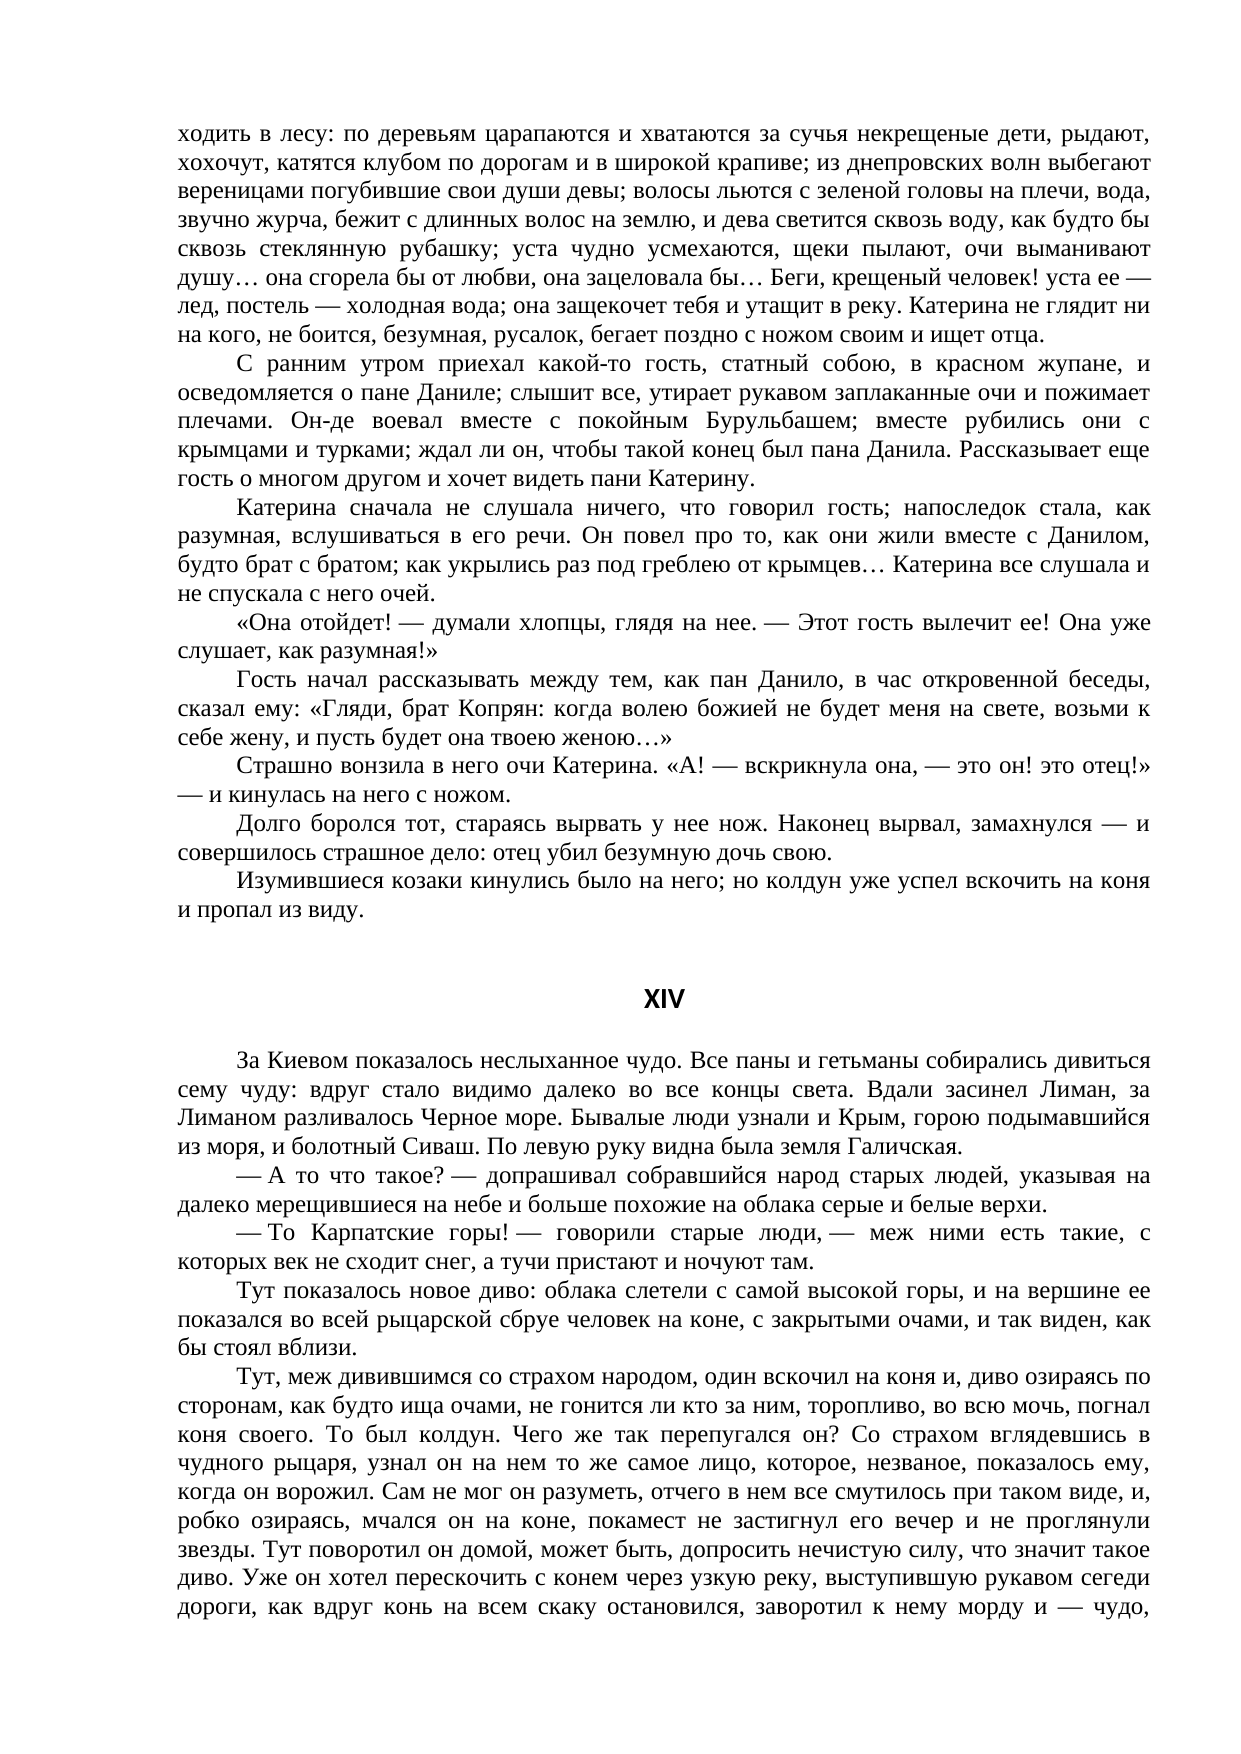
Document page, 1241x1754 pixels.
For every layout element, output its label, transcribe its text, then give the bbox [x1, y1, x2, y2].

text Гость начал рассказывать между тем, как пан Данило, в час откровенной беседы, сказал ему: «Гляди, брат Копрян: когда волею божией не будет меня на свете, возьми к себе жену, и пусть будет она твоею женою…» [177, 664, 1152, 751]
text Тут показалось новое диво: облака слетели с самой высокой горы, и на вершине ее показался во всей рыцарской сбруе человек на коне, с закрытыми очами, и так виден, как бы стоял вблизи. [177, 1275, 1152, 1361]
text «Она отойдет! — думали хлопцы, глядя на нее. — Этот гость вылечит ее! Она уже слушает, как разумная!» [177, 607, 1152, 664]
text Долго боролся тот, стараясь вырвать у нее нож. Наконец вырвал, замахнулся — и совершилось страшное дело: отец убил безумную дочь свою. [177, 808, 1152, 866]
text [177, 1361, 1152, 1620]
text Катерина сначала не слушала ничего, что говорил гость; напоследок стала, как разумная, вслушиваться в его речи. Он повел про то, как они жили вместе с Данилом, будто брат с братом; как укрылись раз под греблею от крымцев… Катерина все слушала и не спускала с него очей. [177, 492, 1152, 607]
text — То Карпатские горы! — говорили старые люди, — меж ними есть такие, с которых век не сходит снег, а тучи пристают и ночуют там. [177, 1217, 1152, 1275]
subtitle XIV [177, 981, 1152, 1016]
text Изумившиеся козаки кинулись было на него; но колдун уже успел вскочить на коня и пропал из виду. [177, 866, 1152, 923]
text За Киевом показалось неслыханное чудо. Все паны и гетьманы собирались дивиться сему чуду: вдруг стало видимо далеко во все концы света. Вдали засинел Лиман, за Лиманом разливалось Черное море. Бывалые люди узнали и Крым, горою подымавшийся из моря, и болотный Сиваш. По левую руку видна была земля Галичская. [177, 1045, 1152, 1160]
text — А то что такое? — допрашивал собравшийся народ старых людей, указывая на далеко мерещившиеся на небе и больше похожие на облака серые и белые верхи. [177, 1160, 1152, 1217]
text Страшно вонзила в него очи Катерина. «А! — вскрикнула она, — это он! это отец!» — и кинулась на него с ножом. [177, 751, 1152, 808]
text С ранним утром приехал какой-то гость, статный собою, в красном жупане, и осведомляется о пане Даниле; слышит все, утирает рукавом заплаканные очи и пожимает плечами. Он-де воевал вместе с покойным Бурульбашем; вместе рубились они с крымцами и турками; ждал ли он, чтобы такой конец был пана Данила. Рассказывает еще гость о многом другом и хочет видеть пани Катерину. [177, 348, 1152, 492]
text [177, 118, 1152, 348]
